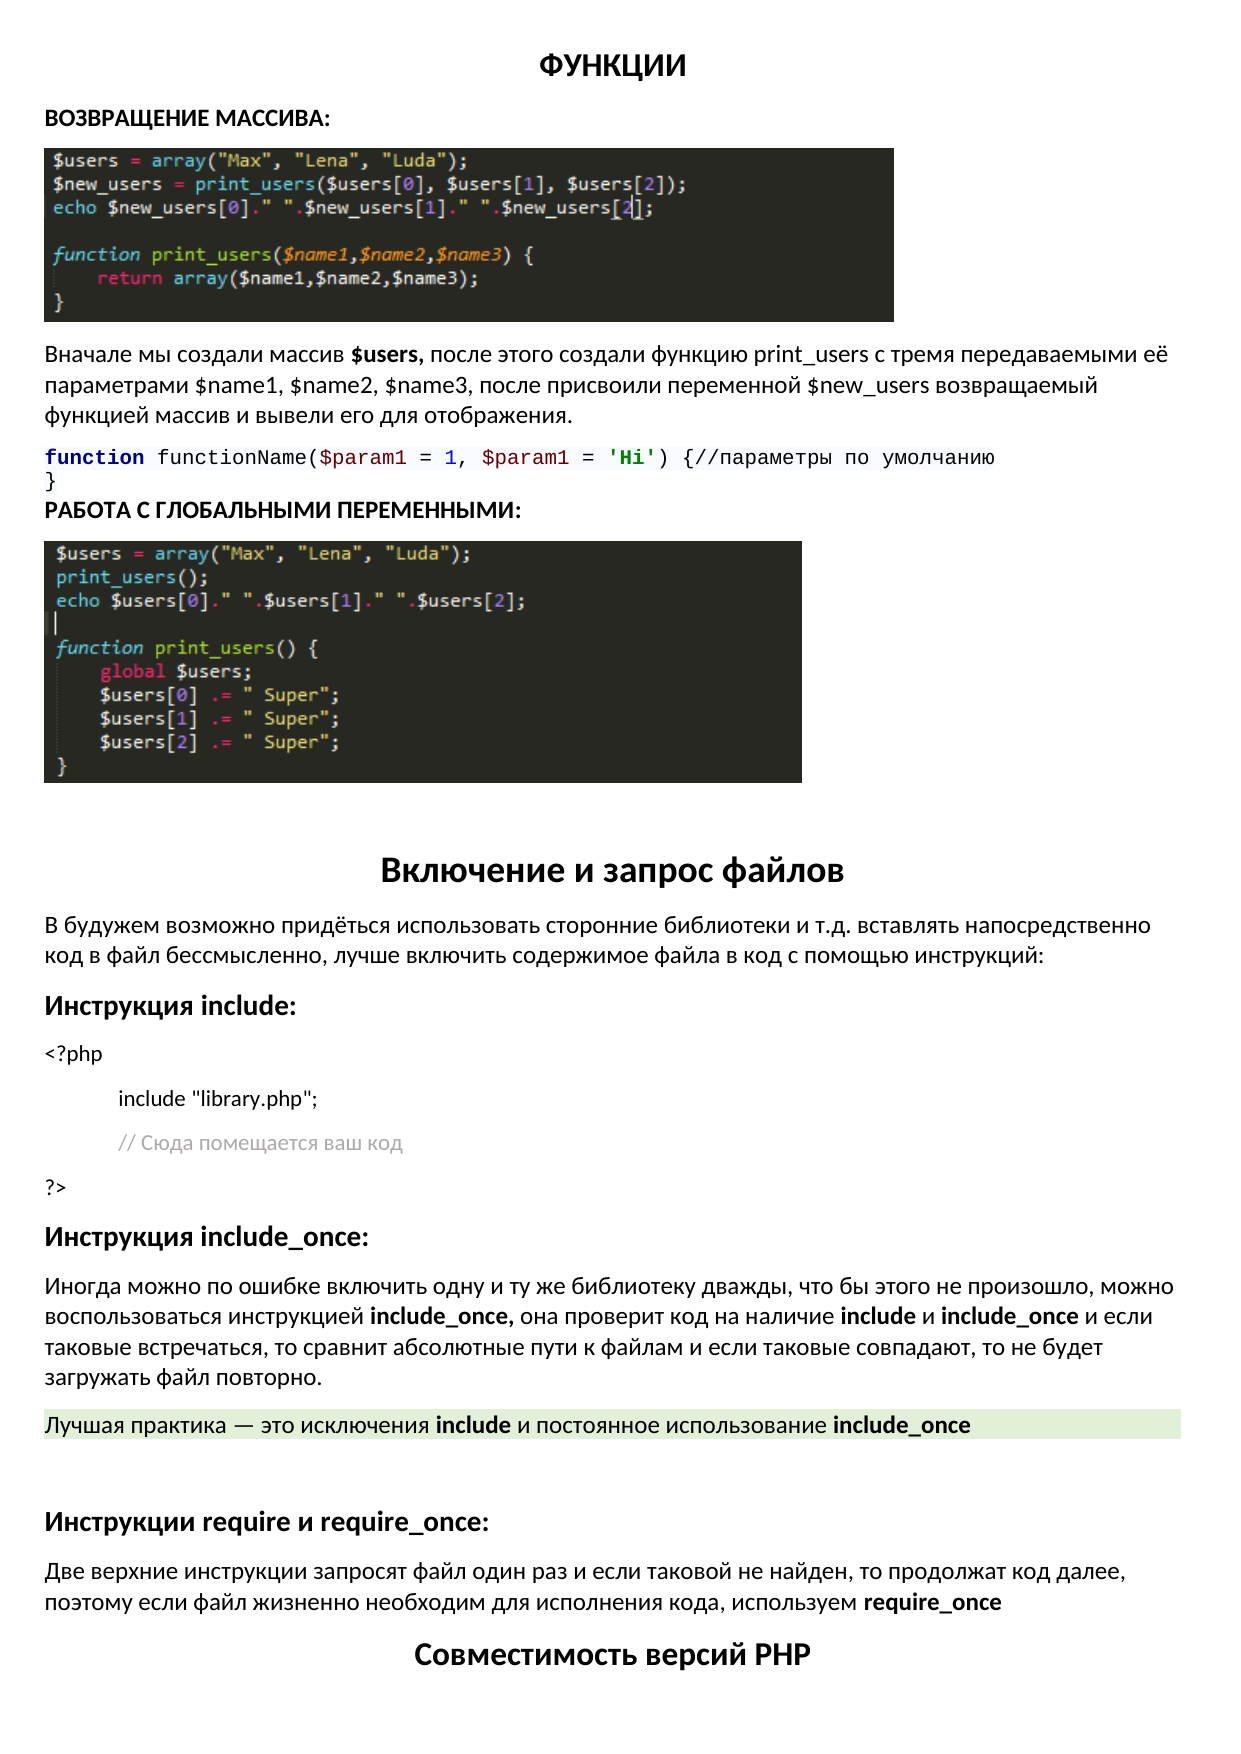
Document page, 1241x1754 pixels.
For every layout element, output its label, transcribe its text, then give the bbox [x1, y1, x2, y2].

text Вначале мы создали массив $users, после этого создали функцию print_users с тремя передаваемыми её параметрами $name1, $name2, $name3, после присвоили переменной $new_users возвращаемый функцией массив и вывели его для отображения. [44, 338, 1181, 430]
text // Сюда помещается ваш код [44, 1128, 1181, 1156]
text РАБОТА С ГЛОБАЛЬНЫМИ ПЕРЕМЕННЫМИ: [44, 494, 1181, 524]
text ВОЗВРАЩЕНИЕ МАССИВА: [44, 102, 1181, 132]
text Инструкция include: [44, 987, 1181, 1022]
text Две верхние инструкции запросят файл один раз и если таковой не найден, то продолжат код далее, поэтому если файл жизненно необходим для исполнения кода, используем require_once [44, 1555, 1181, 1616]
text Включение и запрос файлов [44, 846, 1181, 892]
text ФУНКЦИИ [44, 44, 1181, 85]
text <?php [44, 1039, 1181, 1067]
text Инструкция include_once: [44, 1218, 1181, 1253]
text Инструкции require и require_once: [44, 1503, 1181, 1539]
text Иногда можно по ошибке включить одну и ту же библиотеку дважды, что бы этого не произошло, можно воспользоваться инструкцией include_once, она проверит код на наличие include и include_once и если таковые встречаться, то сравнит абсолютные пути к файлам и если таковые совпадают, то не будет загружать файл повторно. [44, 1270, 1181, 1392]
text В будужем возможно придёться использовать сторонние библиотеки и т.д. вставлять напосредственно код в файл бессмысленно, лучше включить содержимое файла в код с помощью инструкций: [44, 909, 1181, 970]
text include "library.php"; [44, 1084, 1181, 1112]
picture [44, 541, 802, 783]
text ?> [44, 1173, 1181, 1201]
text Совместимость версий PHP [44, 1633, 1181, 1674]
text Лучшая практика — это исключения include и постоянное использование include_once [44, 1409, 1181, 1439]
text function functionName($param1 = 1, $param1 = 'Hi') {//параметры по умолчанию } [57, 447, 1181, 494]
picture [44, 148, 894, 322]
